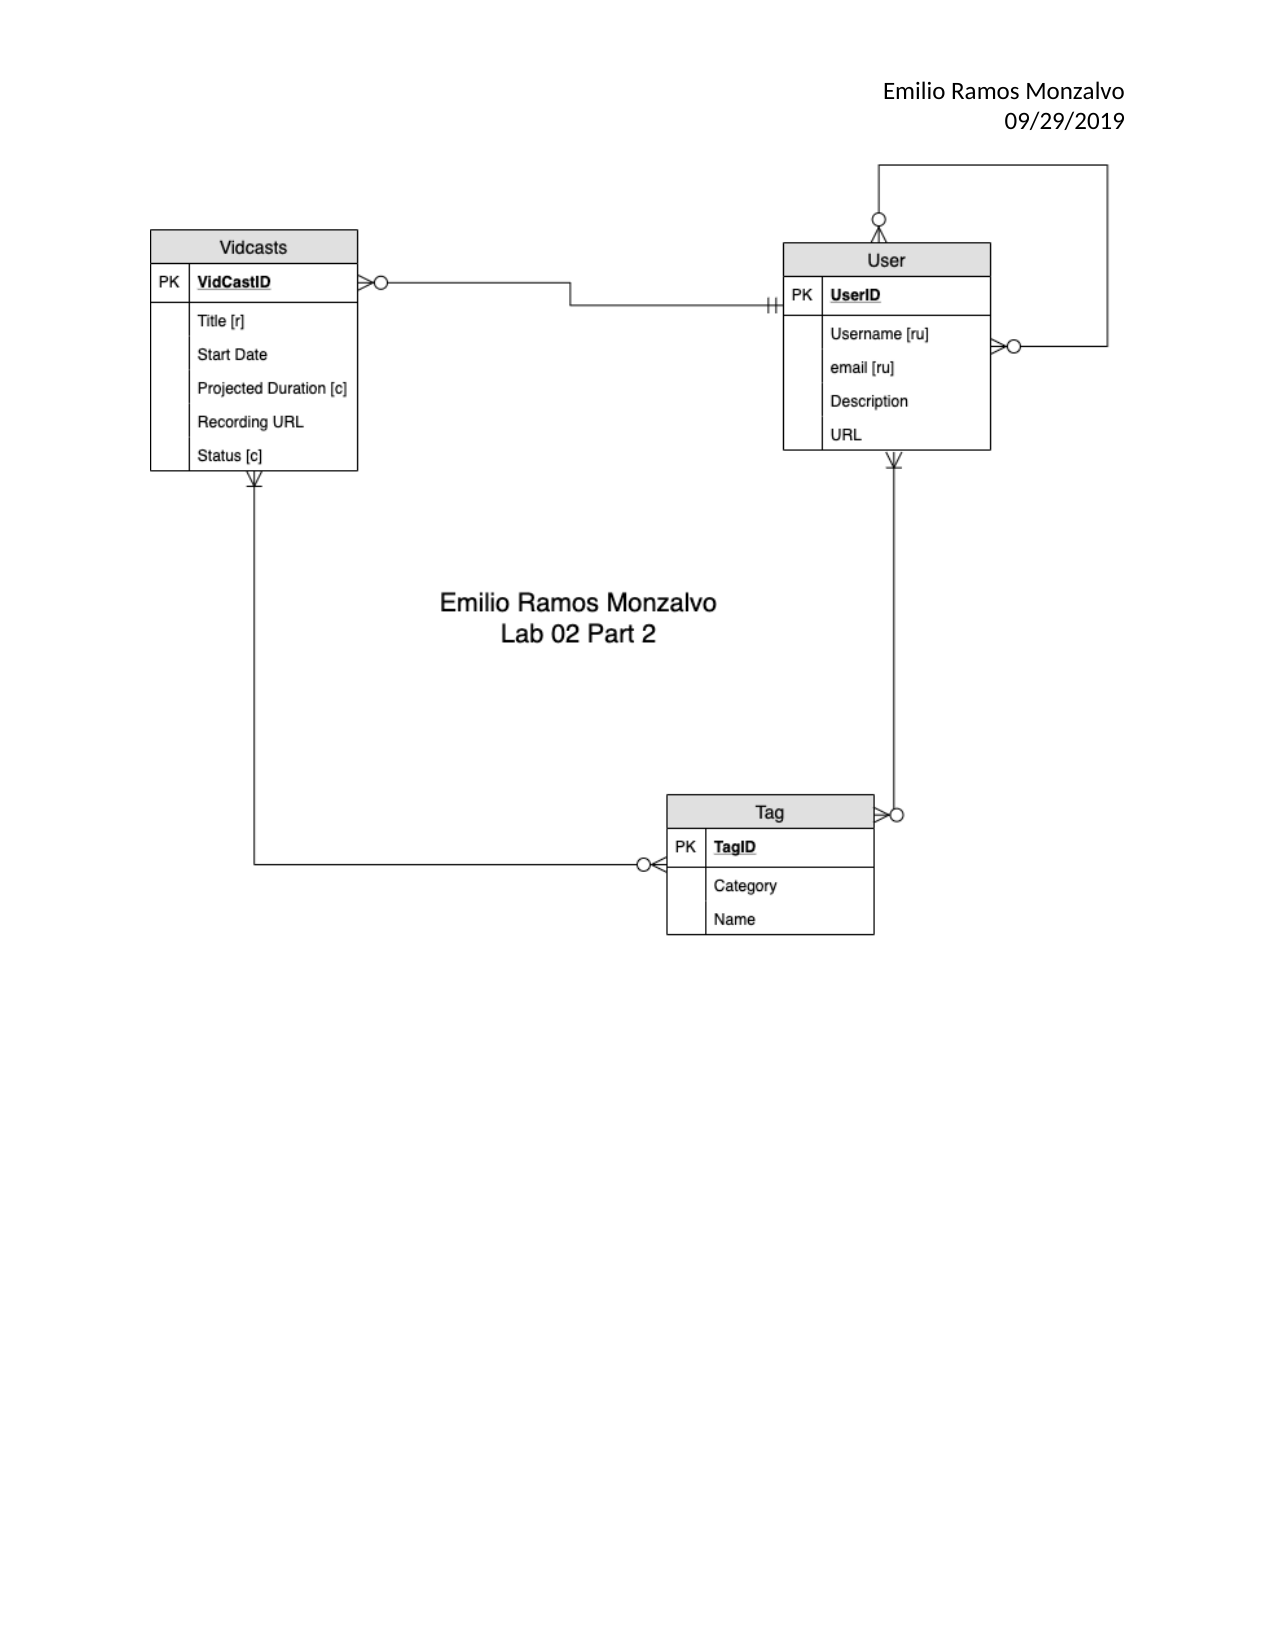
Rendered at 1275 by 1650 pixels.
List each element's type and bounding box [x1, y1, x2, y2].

picture [150, 150, 1125, 938]
